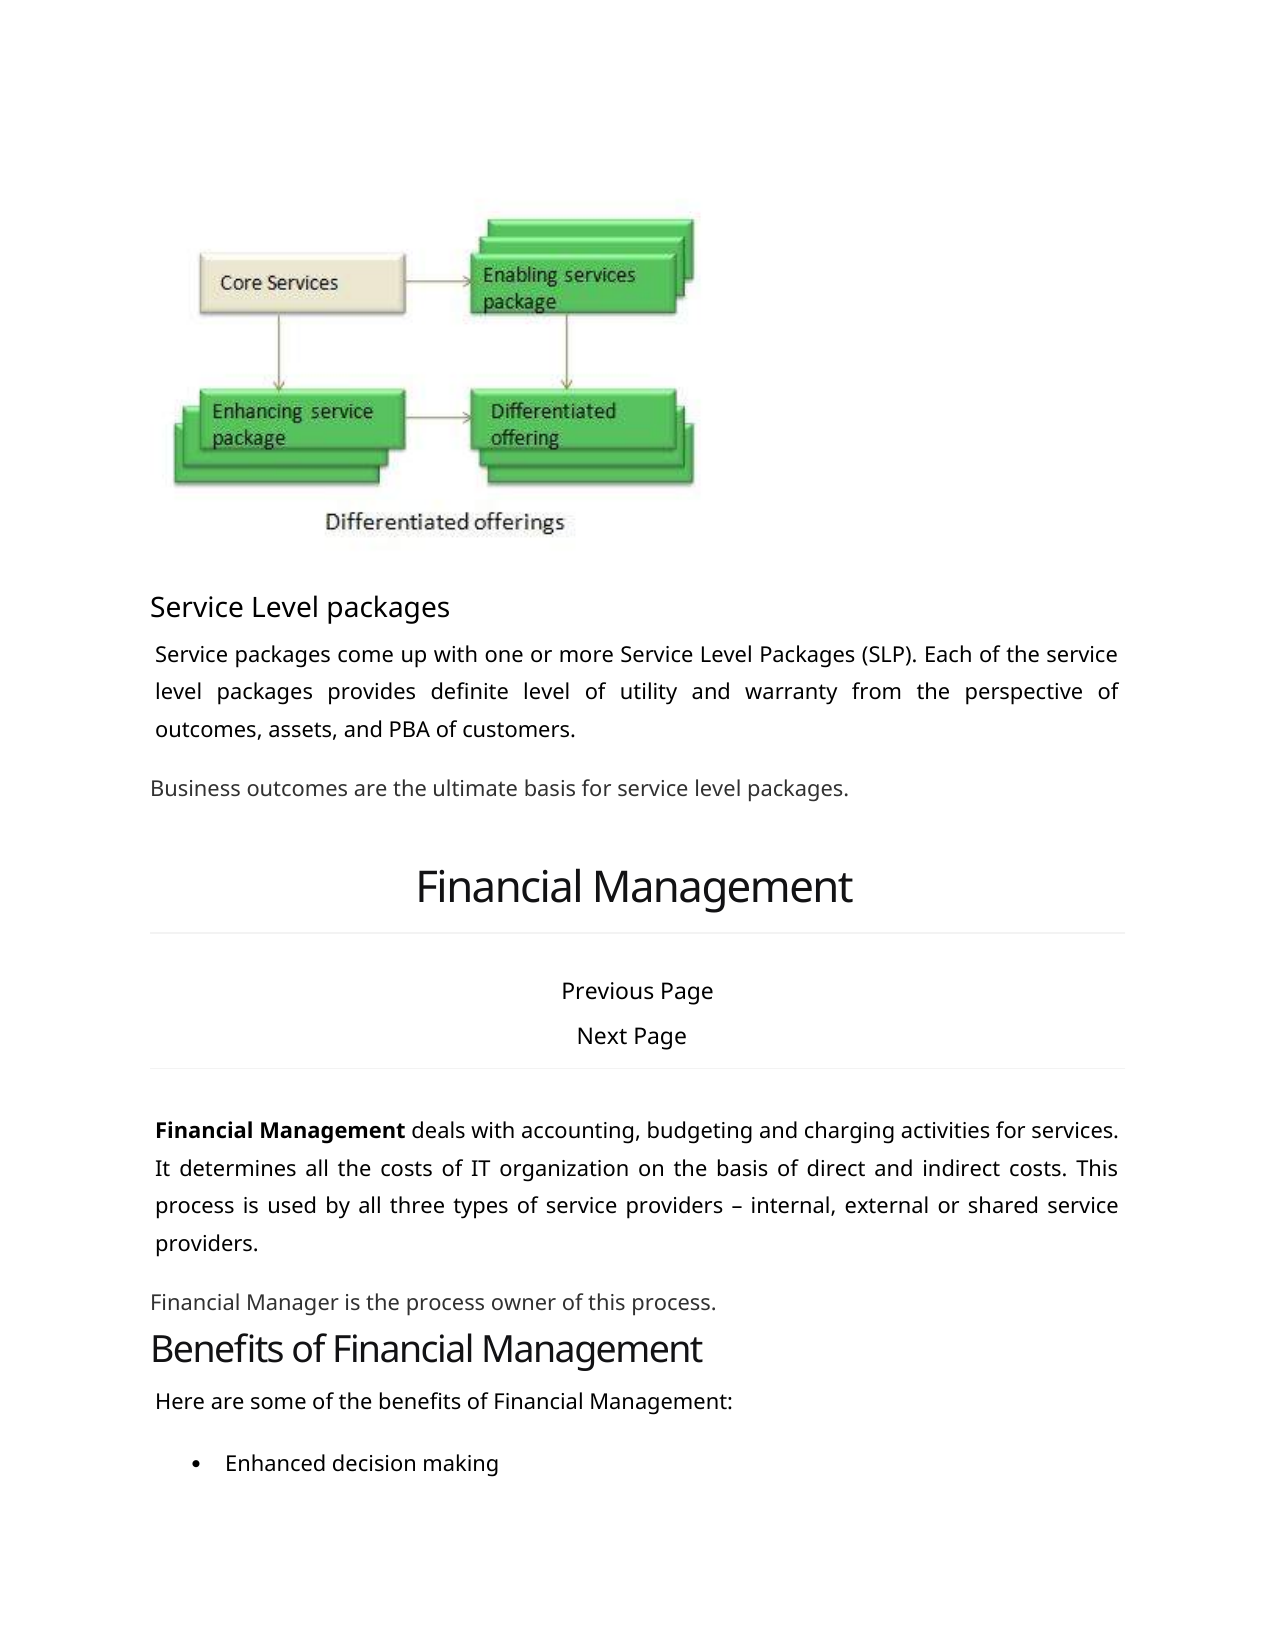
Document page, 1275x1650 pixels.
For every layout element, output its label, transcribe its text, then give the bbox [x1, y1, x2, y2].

text Benefits of Financial Management [150, 1322, 1120, 1373]
text Business outcomes are the ultimate basis for service level packages. [150, 769, 1125, 803]
text Financial Manager is the process owner of this process. [150, 1283, 1125, 1317]
text Financial Management deals with accounting, budgeting and charging activities for services. It determines all the costs of IT organization on the basis of direct and indirect costs. This process is used by all three types of service providers – internal, external or shared service providers. [155, 1108, 1120, 1258]
text Next Page [150, 1017, 1125, 1052]
picture [150, 150, 743, 583]
text Previous Page [150, 972, 1125, 1006]
text Here are some of the benefits of Financial Management: [155, 1378, 1120, 1416]
subtitle Financial Management [150, 856, 1120, 916]
text Service packages come up with one or more Service Level Packages (SLP). Each of the service level packages provides definite level of utility and warranty from the perspective of outcomes, assets, and PBA of customers. [155, 631, 1120, 744]
list Enhanced decision making [192, 1441, 1120, 1478]
text Service Level packages [150, 588, 1120, 626]
